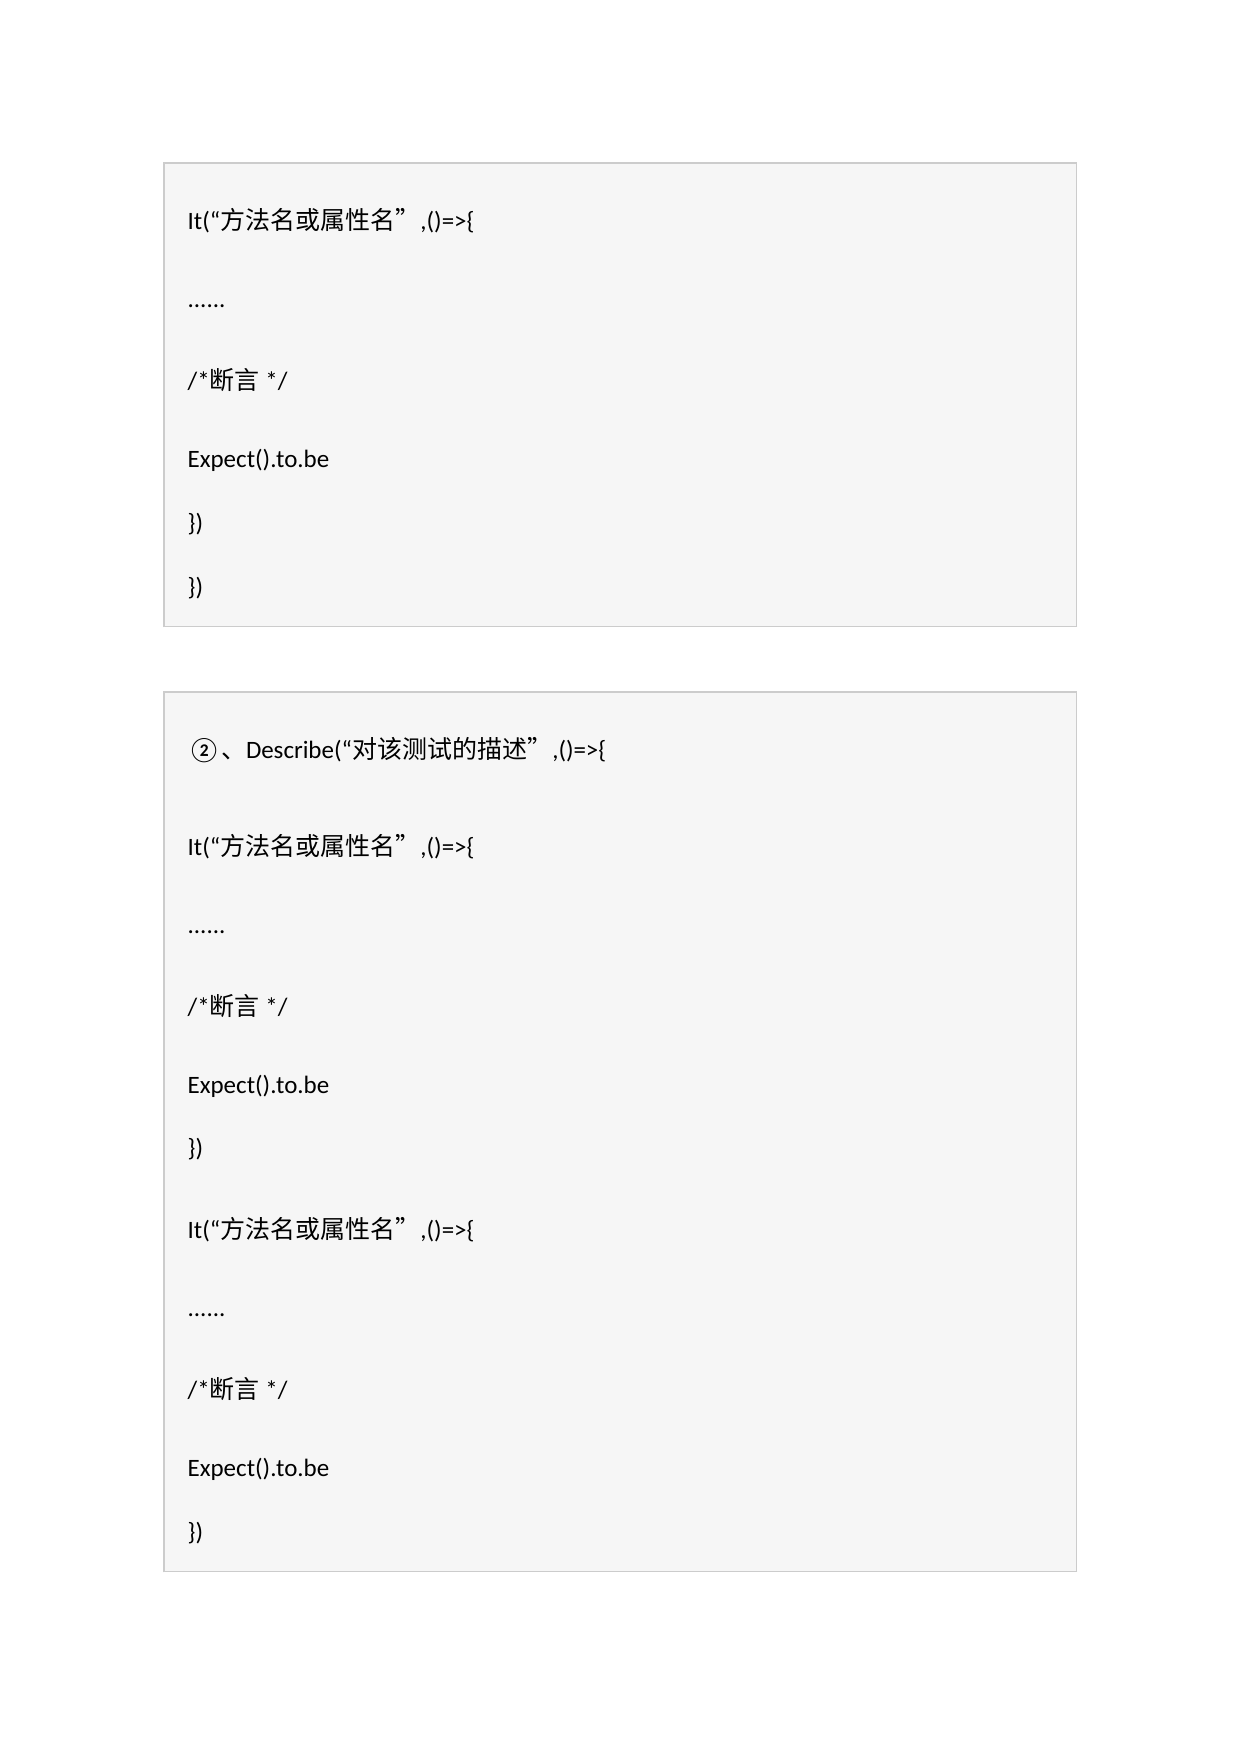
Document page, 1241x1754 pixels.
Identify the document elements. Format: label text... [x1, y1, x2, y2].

text ...... [165, 258, 1076, 315]
text ②、Describe(“对该测试的描述”,()=>{ [165, 693, 1076, 780]
text It(“方法名或属性名”,()=>{ [165, 1171, 1076, 1260]
text }) [165, 482, 1076, 539]
text /*断言 */ [165, 947, 1076, 1037]
text Expect().to.be [165, 418, 1076, 475]
text Expect().to.be [165, 1043, 1076, 1100]
text Expect().to.be [165, 1427, 1076, 1484]
text /*断言 */ [165, 1331, 1076, 1420]
text }) [165, 1491, 1076, 1571]
text ...... [165, 1267, 1076, 1324]
text It(“方法名或属性名”,()=>{ [165, 787, 1076, 877]
text }) [165, 546, 1076, 626]
text ...... [165, 883, 1076, 940]
text }) [165, 1107, 1076, 1164]
text /*断言 */ [165, 322, 1076, 411]
text It(“方法名或属性名”,()=>{ [165, 164, 1076, 251]
